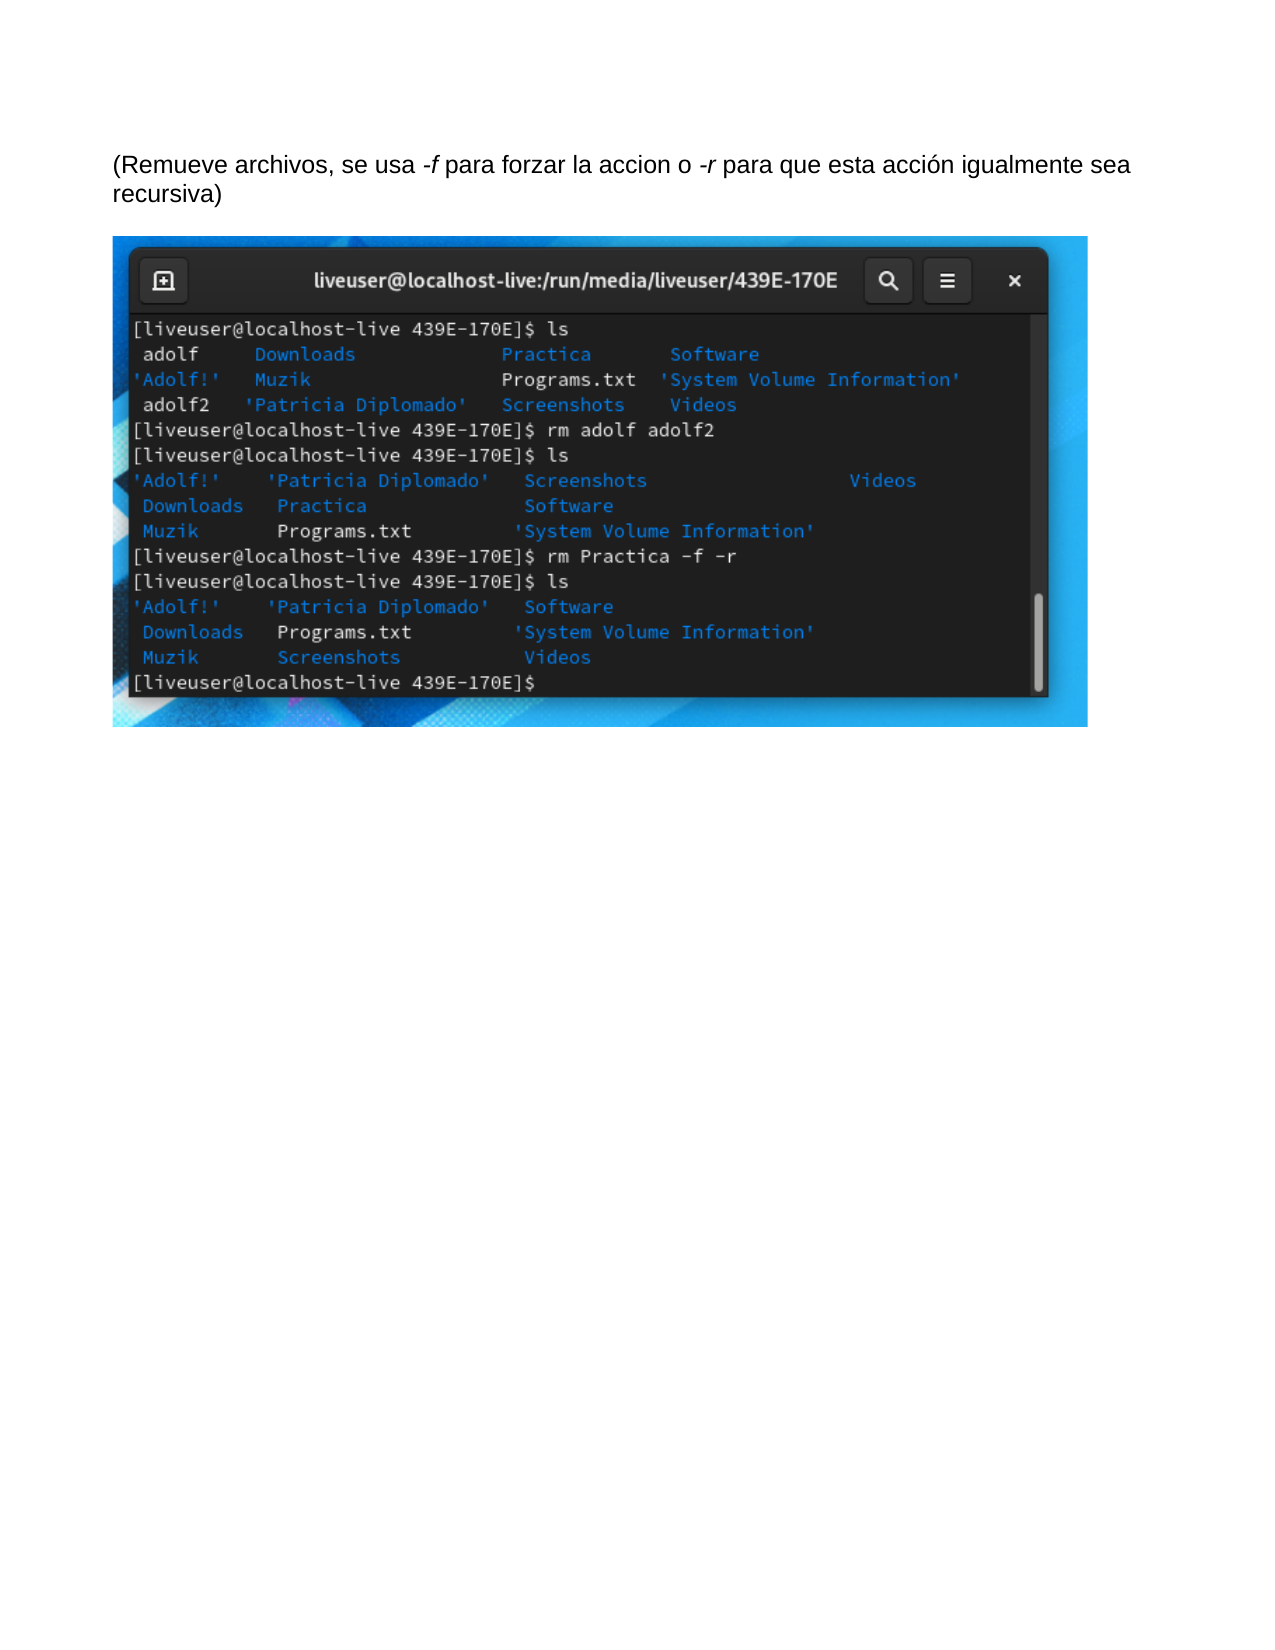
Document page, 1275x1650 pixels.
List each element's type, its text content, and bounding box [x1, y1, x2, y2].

picture [112, 236, 1088, 727]
